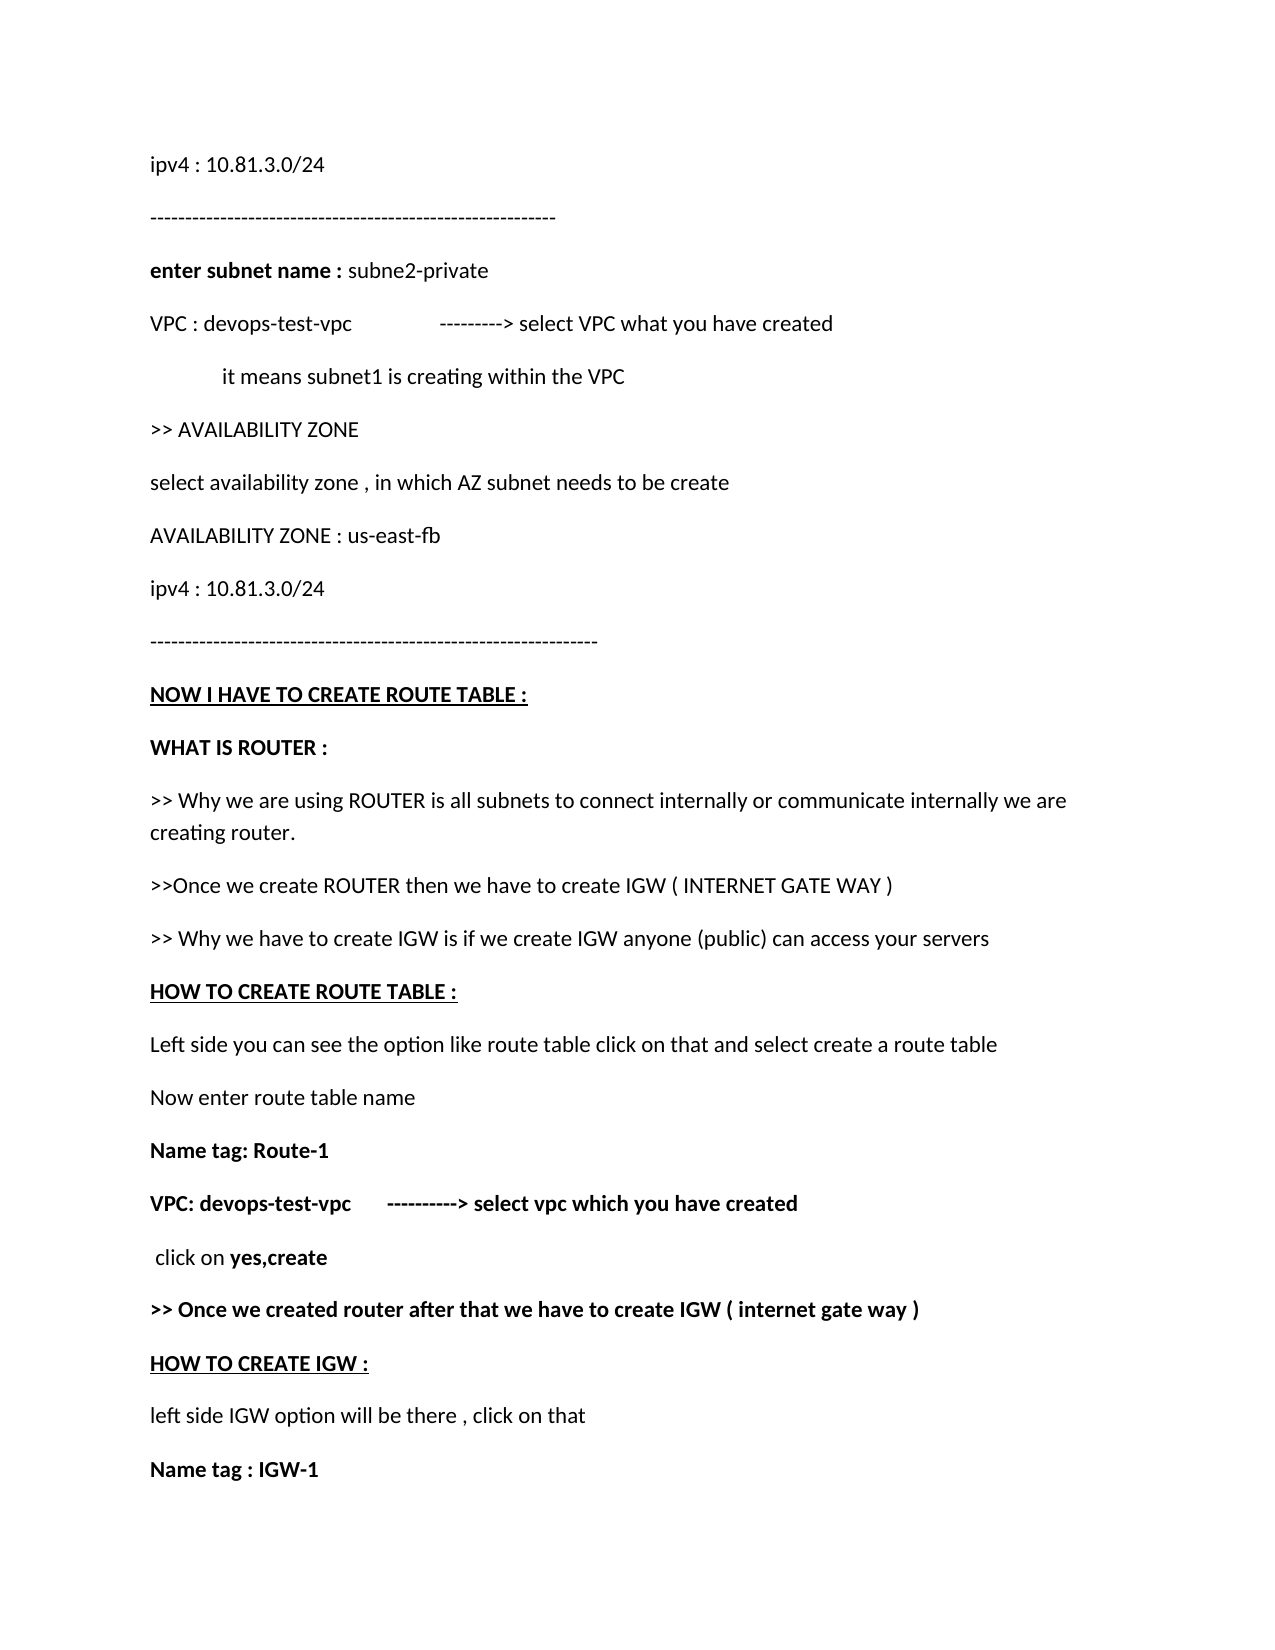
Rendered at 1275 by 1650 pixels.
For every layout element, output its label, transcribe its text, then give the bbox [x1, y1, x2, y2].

text Name tag : IGW-1 [150, 1455, 1125, 1483]
text HOW TO CREATE IGW : [150, 1349, 1125, 1377]
text Now enter route table name [150, 1083, 1125, 1112]
text WHAT IS ROUTER : [150, 733, 1125, 761]
text AVAILABILITY ZONE : us-east-fb [150, 521, 1125, 549]
text NOW I HAVE TO CREATE ROUTE TABLE : [150, 680, 1125, 708]
text >> AVAILABILITY ZONE [150, 415, 1125, 443]
text >>Once we create ROUTER then we have to create IGW ( INTERNET GATE WAY ) [150, 871, 1125, 899]
text >> Why we have to create IGW is if we create IGW anyone (public) can access your servers [150, 924, 1125, 952]
text it means subnet1 is creating within the VPC [150, 362, 1125, 390]
text click on yes,create [150, 1243, 1125, 1271]
text VPC: devops-test-vpc ----------> select vpc which you have created [150, 1189, 1125, 1218]
text ---------------------------------------------------------------- [150, 627, 1125, 655]
text >> Why we are using ROUTER is all subnets to connect internally or communicate internally we are creating router. [150, 786, 1125, 846]
text >> Once we created router after that we have to create IGW ( internet gate way ) [150, 1296, 1125, 1324]
text VPC : devops-test-vpc ---------> select VPC what you have created [150, 309, 1125, 337]
text HOW TO CREATE ROUTE TABLE : [150, 977, 1125, 1006]
text ipv4 : 10.81.3.0/24 [150, 574, 1125, 602]
text enter subnet name : subne2-private [150, 256, 1125, 284]
text ---------------------------------------------------------- [150, 203, 1125, 231]
text ipv4 : 10.81.3.0/24 [150, 150, 1125, 178]
text left side IGW option will be there , click on that [150, 1402, 1125, 1430]
text Name tag: Route-1 [150, 1137, 1125, 1164]
text Left side you can see the option like route table click on that and select create a route table [150, 1031, 1125, 1058]
text select availability zone , in which AZ subnet needs to be create [150, 468, 1125, 496]
